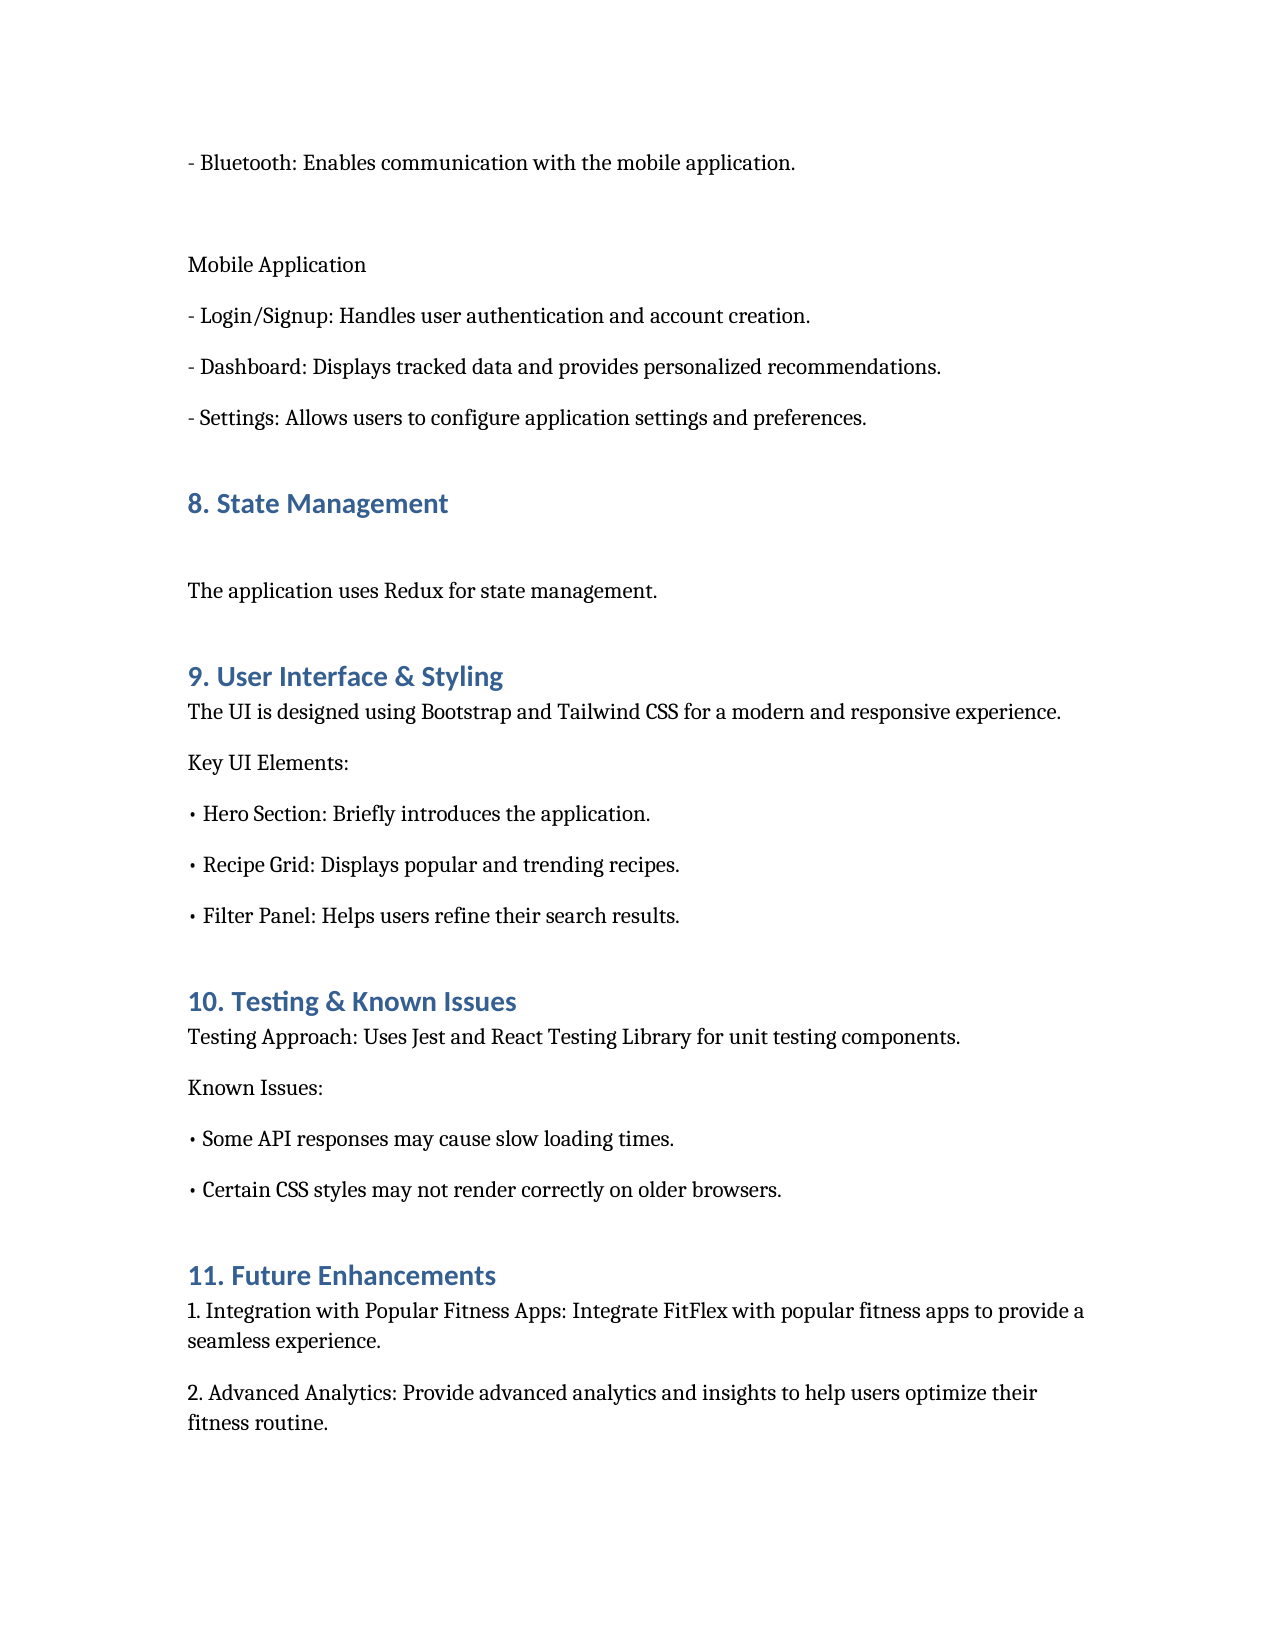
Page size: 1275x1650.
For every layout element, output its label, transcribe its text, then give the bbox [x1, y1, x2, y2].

text • Filter Panel: Helps users refine their search results. [187, 903, 1087, 929]
text - Dashboard: Displays tracked data and provides personalized recommendations. [187, 354, 1087, 381]
subtitle 8. State Management [187, 485, 1087, 521]
text Key UI Elements: [187, 749, 1087, 776]
text • Certain CSS styles may not render correctly on older browsers. [187, 1177, 1087, 1203]
text - Settings: Allows users to configure application settings and preferences. [187, 405, 1087, 432]
text - Bluetooth: Enables communication with the mobile application. [187, 150, 1087, 176]
text The application uses Redux for state management. [187, 577, 1087, 604]
text Mobile Application [187, 252, 1087, 278]
text • Hero Section: Briefly introduces the application. [187, 801, 1087, 827]
subtitle 9. User Interface & Styling [187, 658, 1087, 693]
text Testing Approach: Uses Jest and React Testing Library for unit testing components. [187, 1024, 1087, 1050]
text 1. Integration with Popular Fitness Apps: Integrate FitFlex with popular fitness apps to provide a seamless experience. [187, 1298, 1087, 1355]
text • Some API responses may cause slow loading times. [187, 1126, 1087, 1152]
text Known Issues: [187, 1075, 1087, 1101]
subtitle 10. Testing & Known Issues [187, 983, 1087, 1018]
text - Login/Signup: Handles user authentication and account creation. [187, 303, 1087, 329]
text • Recipe Grid: Displays popular and trending recipes. [187, 852, 1087, 878]
text 2. Advanced Analytics: Provide advanced analytics and insights to help users optimize their fitness routine. [187, 1379, 1087, 1436]
subtitle 11. Future Enhancements [187, 1257, 1087, 1293]
text The UI is designed using Bootstrap and Tailwind CSS for a modern and responsive experience. [187, 698, 1087, 725]
